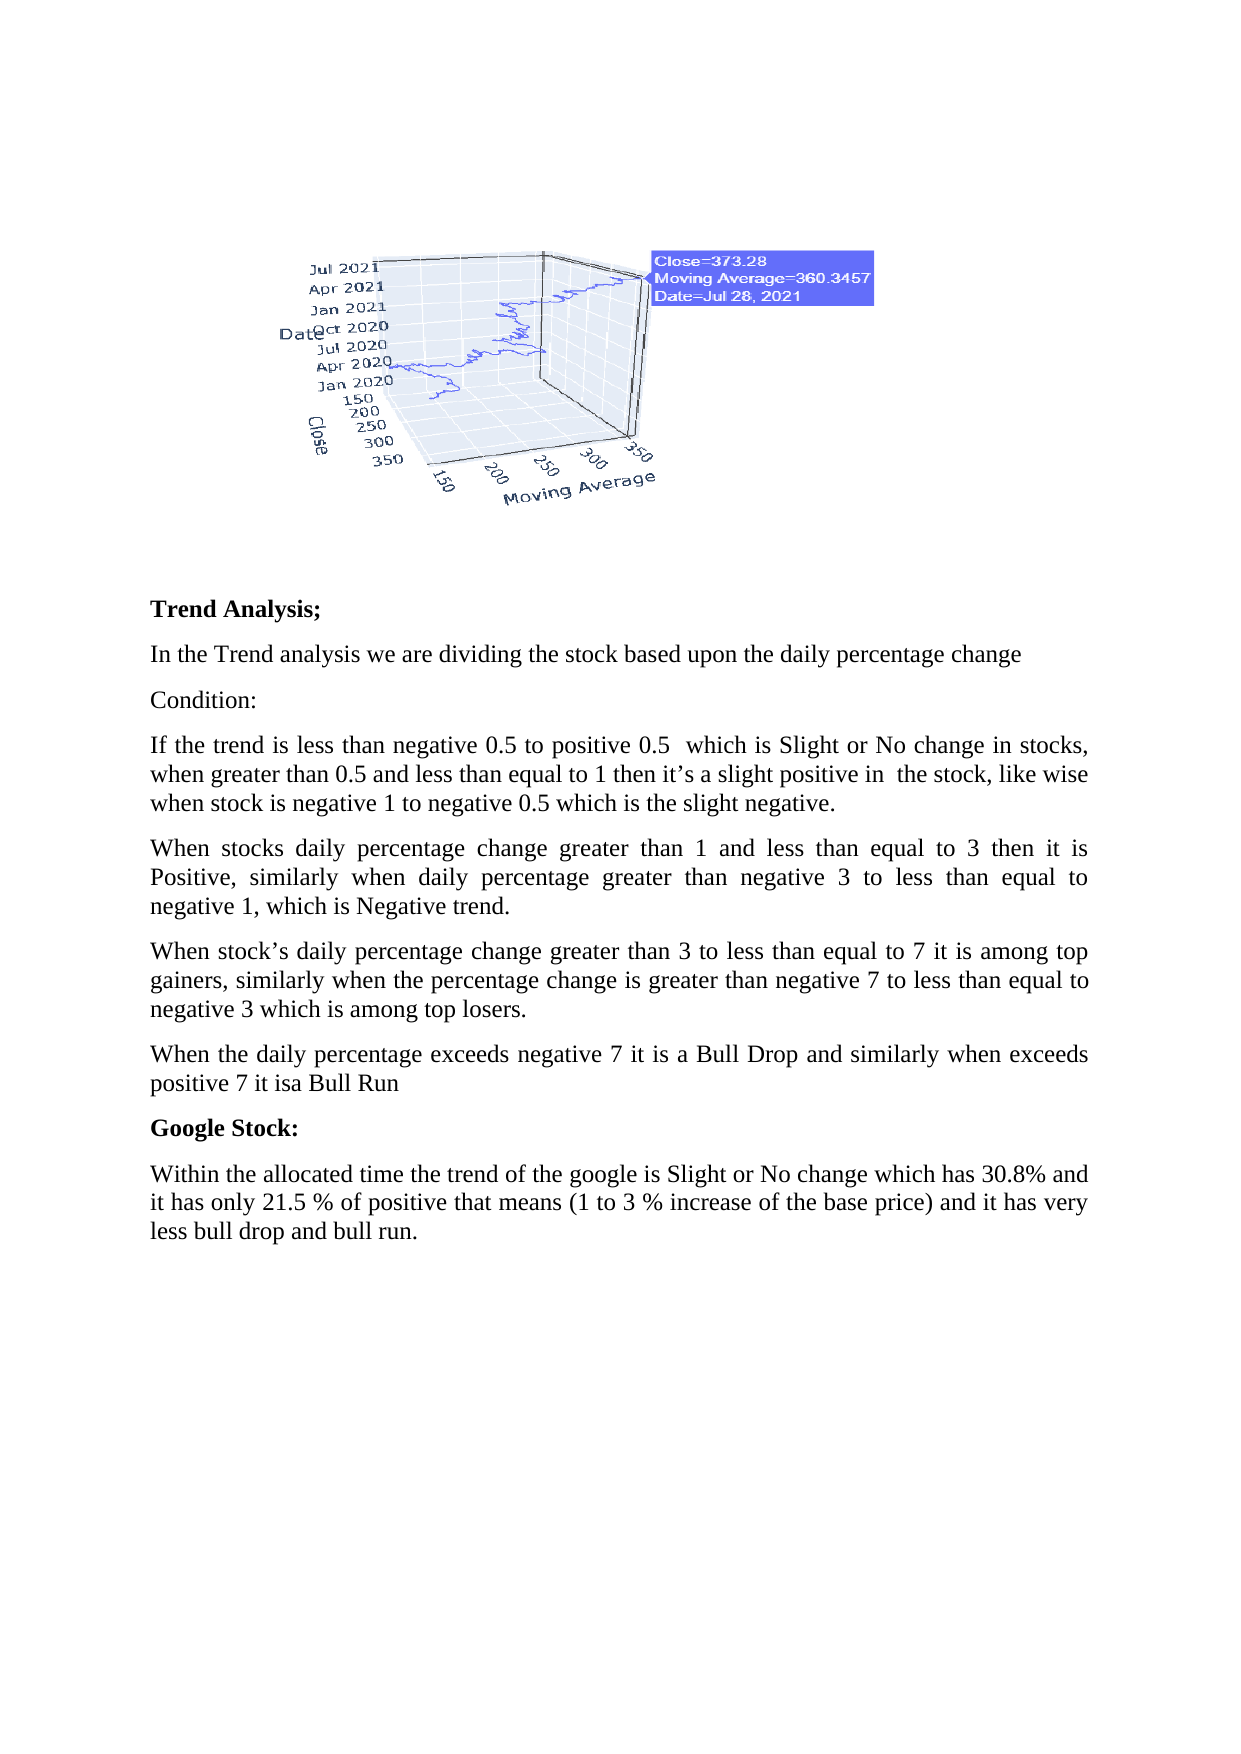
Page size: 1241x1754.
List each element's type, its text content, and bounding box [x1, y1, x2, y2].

text Google Stock: [150, 1113, 1090, 1142]
text When stocks daily percentage change greater than 1 and less than equal to 3 then it is Positive, similarly when daily percentage greater than negative 3 to less than equal to negative 1, which is Negative trend. [150, 833, 1090, 919]
text Within the allocated time the trend of the google is Slight or No change which has 30.8% and it has only 21.5 % of positive that means (1 to 3 % increase of the base price) and it has very less bull drop and bull run. [150, 1159, 1090, 1245]
text In the Trend analysis we are dividing the stock based upon the daily percentage change [150, 639, 1090, 668]
text If the trend is less than negative 0.5 to positive 0.5 which is Slight or No change in stocks, when greater than 0.5 and less than equal to 1 then it’s a slight positive in the stock, like wise when stock is negative 1 to negative 0.5 which is the slight negative. [150, 730, 1090, 817]
text Condition: [150, 685, 1090, 714]
text When the daily percentage exceeds negative 7 it is a Bull Drop and similarly when exceeds positive 7 it isa Bull Run [150, 1039, 1090, 1097]
text When stock’s daily percentage change greater than 3 to less than equal to 7 it is among top gainers, similarly when the percentage change is greater than negative 7 to less than equal to negative 3 which is among top losers. [150, 936, 1090, 1022]
picture [150, 150, 964, 578]
text Trend Analysis; [150, 594, 1090, 623]
